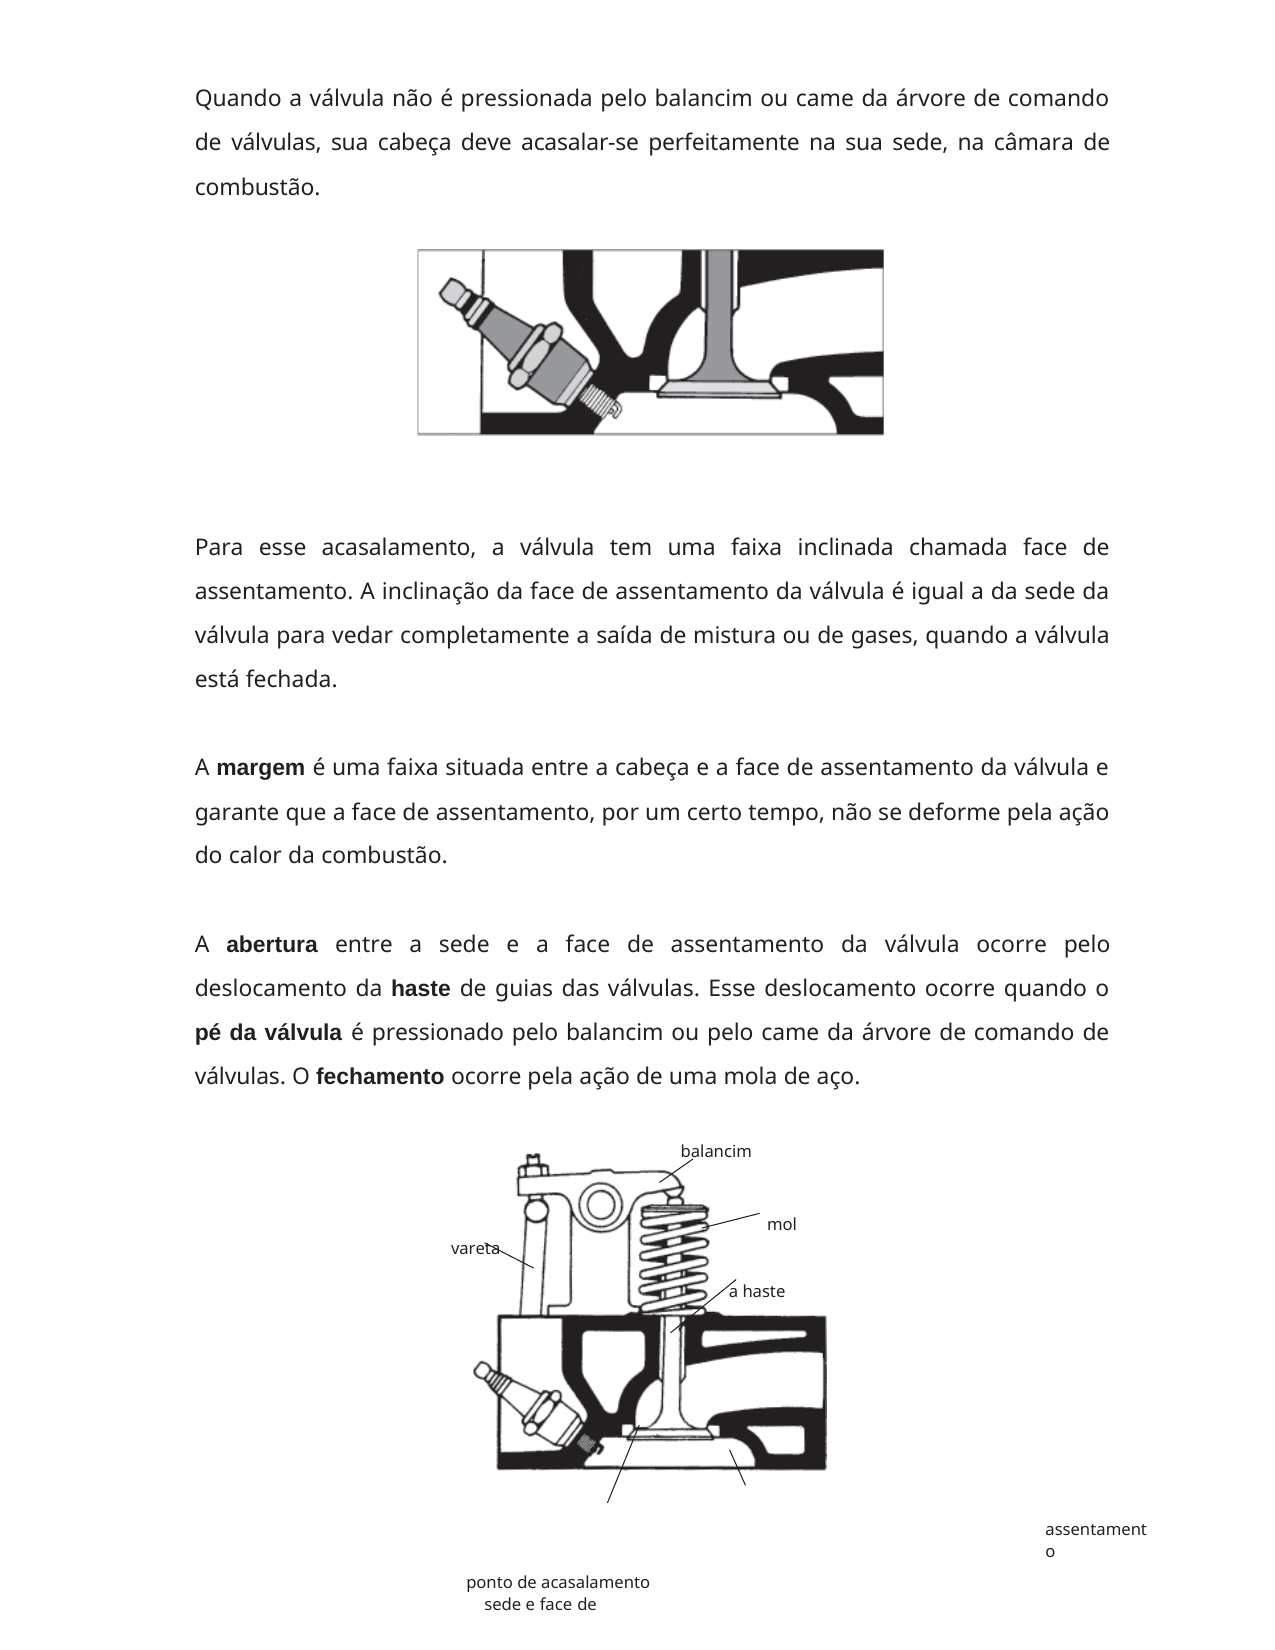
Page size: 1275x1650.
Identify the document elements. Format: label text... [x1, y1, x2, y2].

text vareta [125, 1237, 500, 1260]
text ponto de acasalamento sede e face de assentamento [1027, 1517, 1152, 1562]
text A abertura entre a sede e a face de assentamento da válvula ocorre pelo deslocamento da haste de guias das válvulas. Esse deslocamento ocorre quando o pé da válvula é pressionado pelo balancim ou pelo came da árvore de comando de válvulas. O fechamento ocorre pela ação de uma mola de aço. [194, 928, 1110, 1092]
text mola haste [728, 1213, 805, 1302]
text Quando a válvula não é pressionada pelo balancim ou came da árvore de comando de válvulas, sua cabeça deve acasalar-se perfeitamente na sua sede, na câmara de combustão. [194, 82, 1110, 202]
picture [473, 1162, 827, 1471]
text balancim [386, 1139, 1047, 1162]
text Para esse acasalamento, a válvula tem uma faixa inclinada chamada face de assentamento. A inclinação da face de assentamento da válvula é igual a da sede da válvula para vedar completamente a saída de mistura ou de gases, quando a válvula está fechada. [194, 531, 1110, 694]
text ponto de acasalamento sede e face de assentamento [466, 1571, 682, 1615]
text A margem é uma faixa situada entre a cabeça e a face de assentamento da válvula e garante que a face de assentamento, por um certo tempo, não se deforme pela ação do calor da combustão. [194, 751, 1110, 871]
picture [417, 249, 884, 436]
